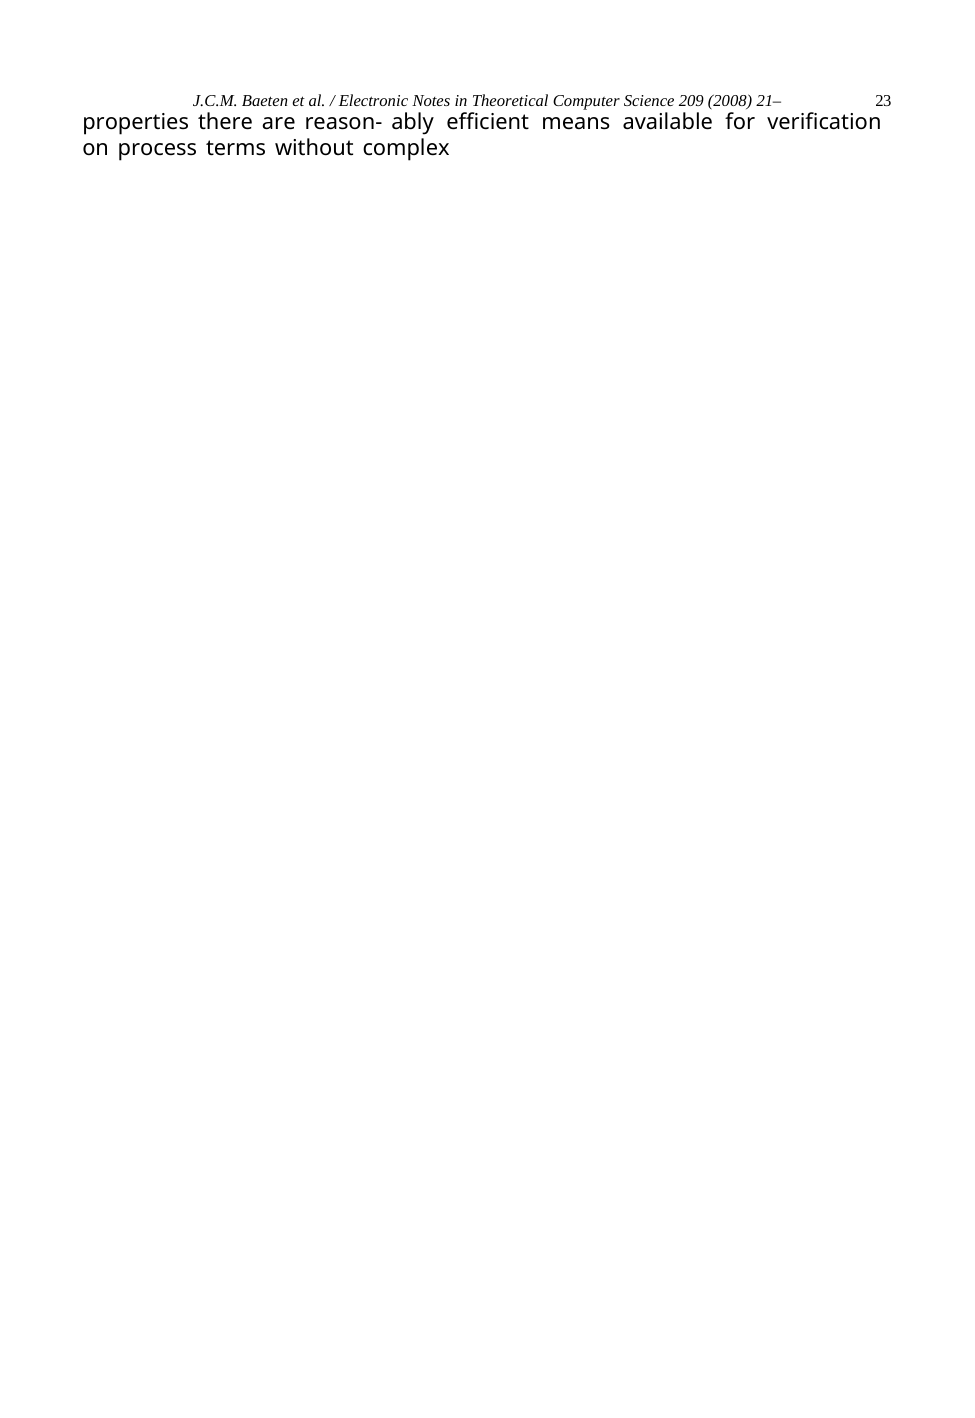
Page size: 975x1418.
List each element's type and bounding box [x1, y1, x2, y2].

text [82, 108, 882, 162]
